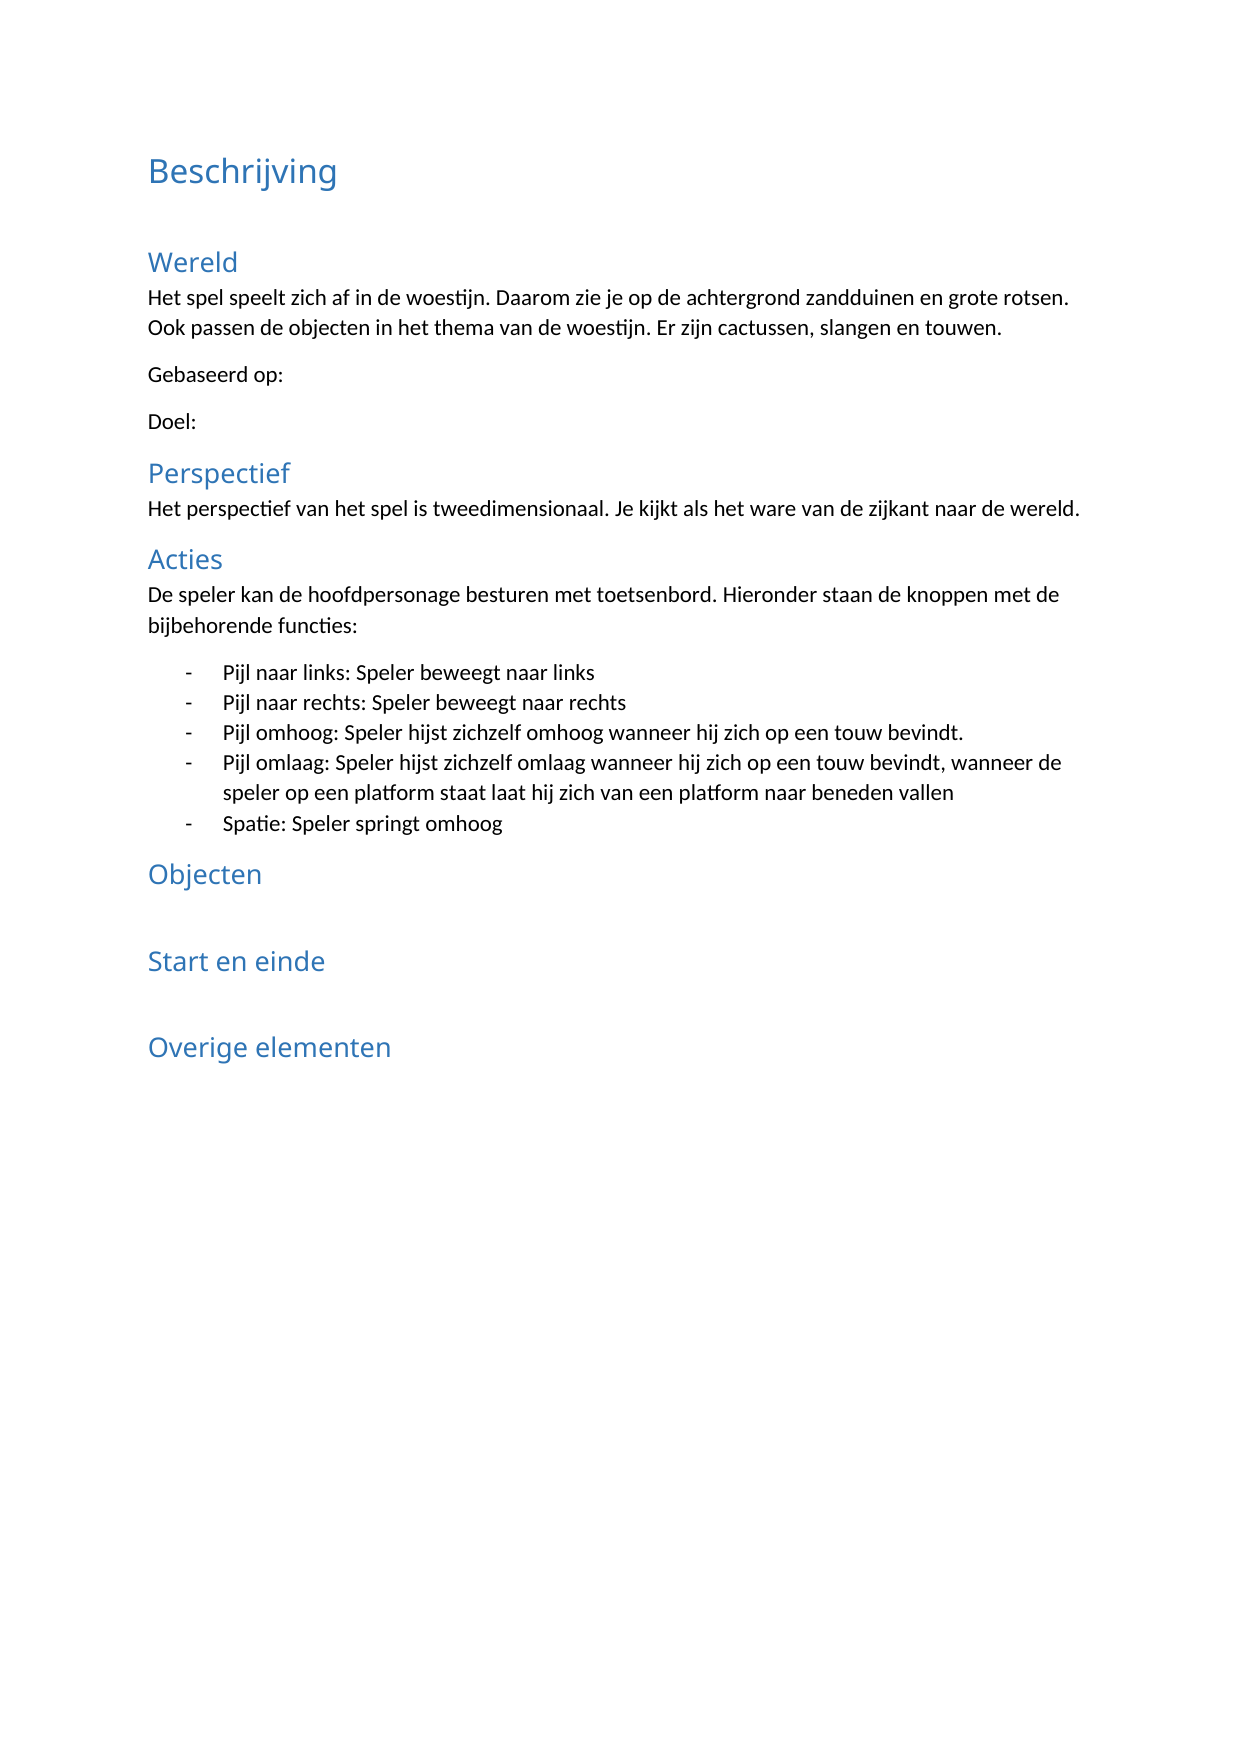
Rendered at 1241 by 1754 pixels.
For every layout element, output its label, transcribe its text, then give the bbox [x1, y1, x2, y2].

subtitle Overige elementen [148, 1029, 1093, 1066]
text Het spel speelt zich af in de woestijn. Daarom zie je op de achtergrond zandduinen en grote rotsen. Ook passen de objecten in het thema van de woestijn. Er zijn cactussen, slangen en touwen. [148, 283, 1093, 341]
subtitle Acties [148, 541, 1093, 578]
list Pijl omlaag: Speler hijst zichzelf omlaag wanneer hij zich op een touw bevindt, wanneer de speler op een platform staat laat hij zich van een platform naar beneden vallen [185, 748, 1093, 806]
text Doel: [148, 407, 1093, 435]
text De speler kan de hoofdpersonage besturen met toetsenbord. Hieronder staan de knoppen met de bijbehorende functies: [148, 581, 1093, 639]
list Pijl omhoog: Speler hijst zichzelf omhoog wanneer hij zich op een touw bevindt. [185, 718, 1093, 746]
text Het perspectief van het spel is tweedimensionaal. Je kijkt als het ware van de zijkant naar de wereld. [148, 494, 1093, 522]
list Spatie: Speler springt omhoog [185, 809, 1093, 837]
list Pijl naar rechts: Speler beweegt naar rechts [185, 688, 1093, 716]
subtitle Objecten [148, 856, 1093, 892]
text Gebaseerd op: [148, 360, 1093, 388]
list Pijl naar links: Speler beweegt naar links [185, 658, 1093, 686]
subtitle Beschrijving [148, 148, 1093, 193]
subtitle Start en einde [148, 942, 1093, 979]
subtitle Wereld [148, 243, 1093, 280]
subtitle Perspectief [148, 454, 1093, 491]
